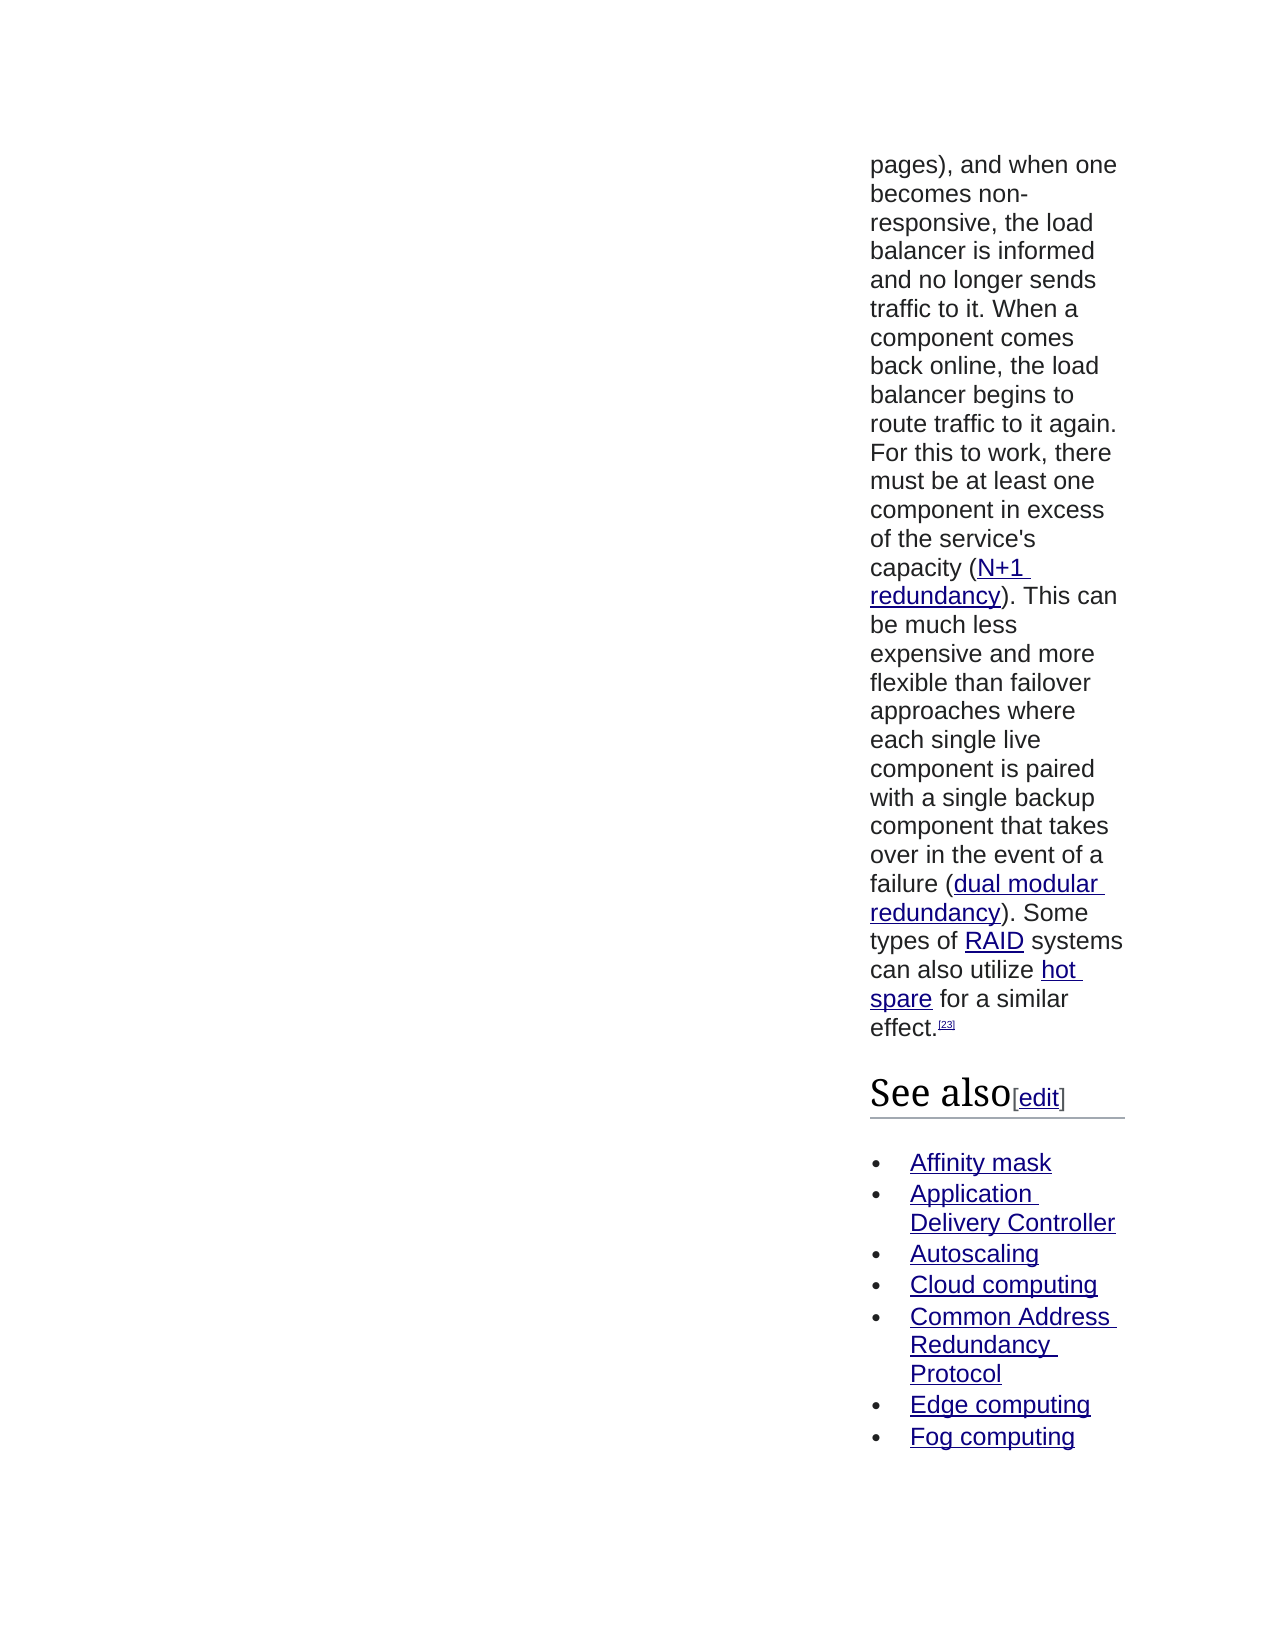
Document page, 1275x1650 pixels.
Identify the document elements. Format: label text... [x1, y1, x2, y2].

list Fog computing [872, 1422, 1125, 1451]
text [870, 150, 1125, 1041]
list Common Address Redundancy Protocol [872, 1302, 1125, 1388]
list Affinity mask [872, 1148, 1125, 1177]
text See also[edit] [870, 1066, 1125, 1117]
list Autoscaling [872, 1239, 1125, 1268]
list Edge computing [872, 1391, 1125, 1419]
list Application Delivery Controller [872, 1179, 1125, 1237]
list Cloud computing [872, 1271, 1125, 1299]
